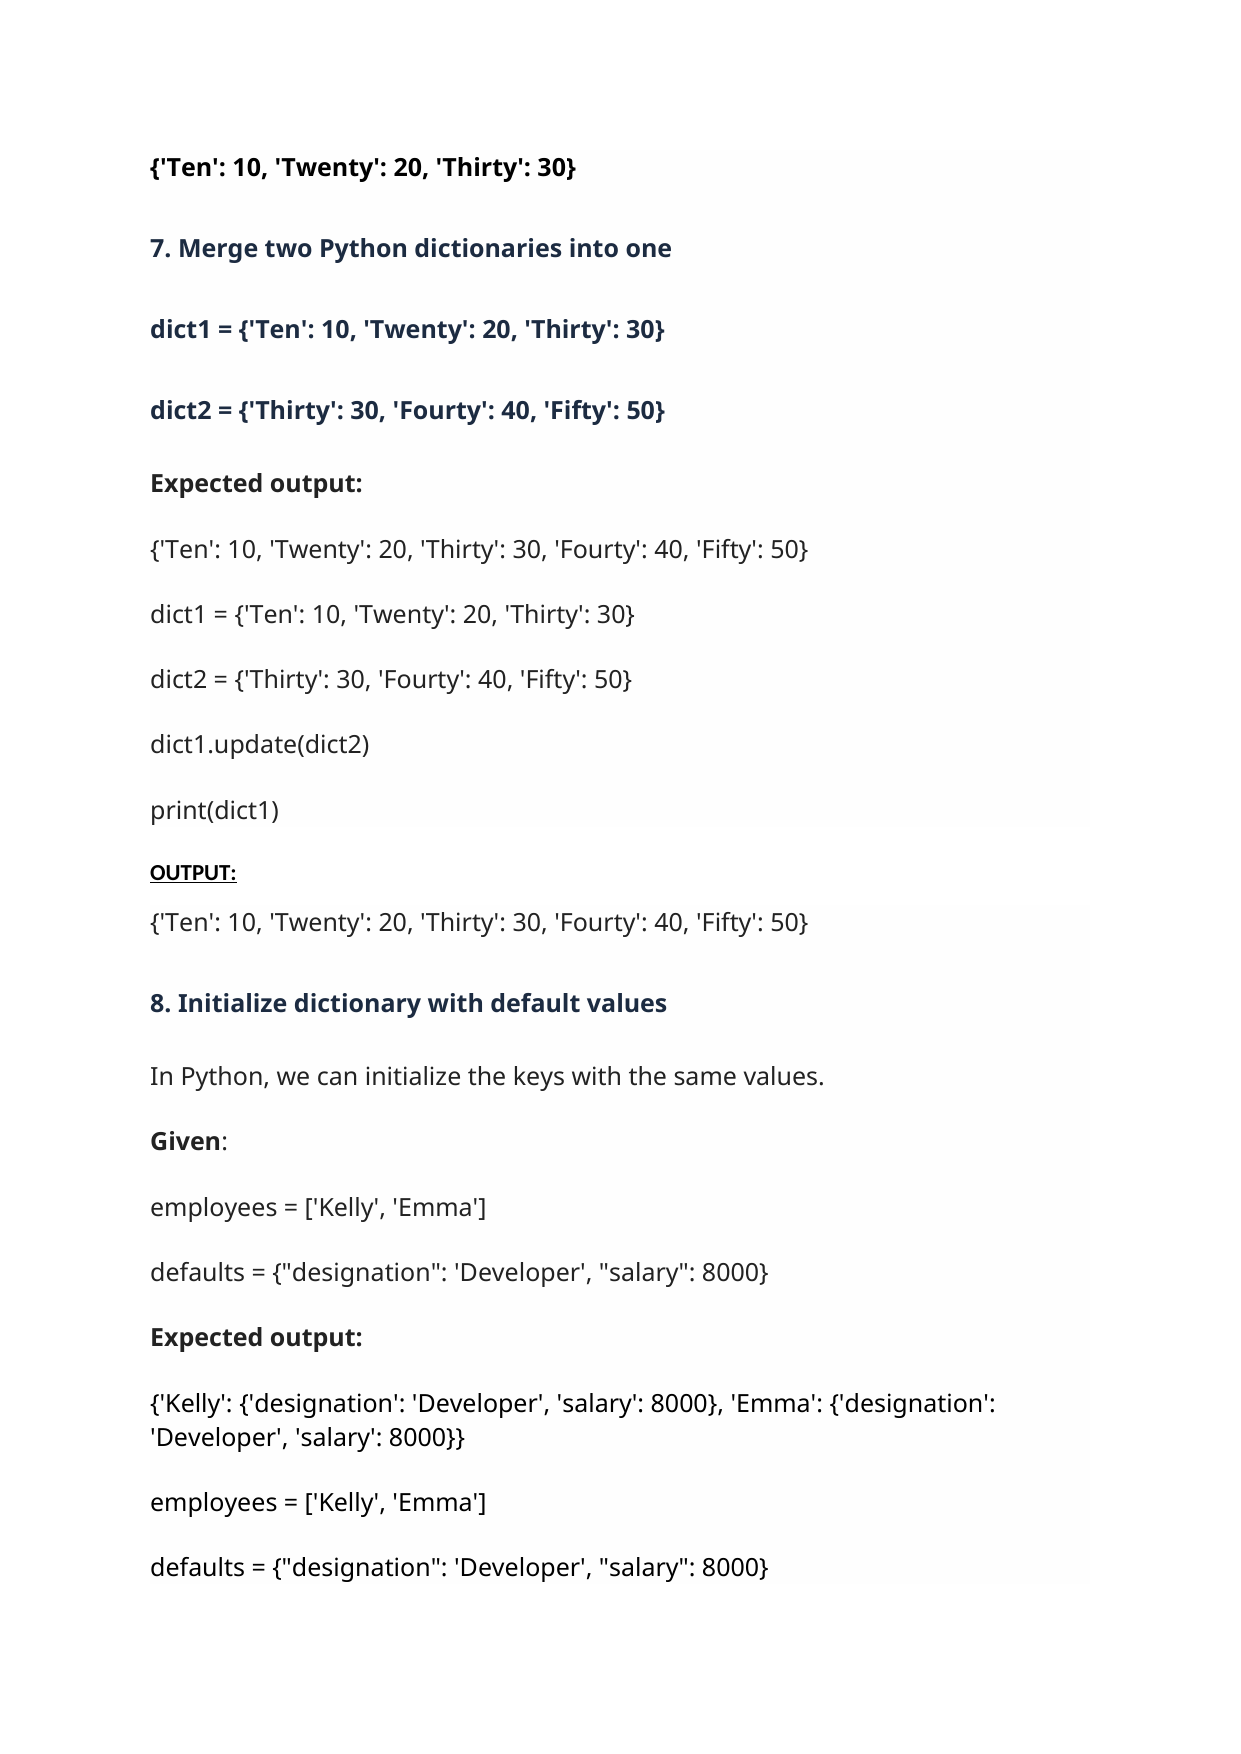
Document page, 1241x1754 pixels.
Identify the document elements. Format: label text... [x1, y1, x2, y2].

text dict1 = {'Ten': 10, 'Twenty': 20, 'Thirty': 30} [150, 312, 1090, 346]
text {'Ten': 10, 'Twenty': 20, 'Thirty': 30} [150, 150, 1090, 184]
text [150, 1385, 1090, 1453]
text In Python, we can initialize the keys with the same values. [150, 1059, 1090, 1093]
text dict1 = {'Ten': 10, 'Twenty': 20, 'Thirty': 30} [150, 597, 1090, 631]
text employees = ['Kelly', 'Emma'] [150, 1485, 1090, 1519]
text {'Ten': 10, 'Twenty': 20, 'Thirty': 30, 'Fourty': 40, 'Fifty': 50} [150, 531, 1090, 565]
text {'Ten': 10, 'Twenty': 20, 'Thirty': 30, 'Fourty': 40, 'Fifty': 50} [150, 905, 1090, 939]
text print(dict1) [150, 792, 1090, 827]
text dict1.update(dict2) [150, 727, 1090, 761]
text defaults = {"designation": 'Developer', "salary": 8000} [150, 1550, 1090, 1584]
text Expected output: [150, 466, 1090, 500]
text 7. Merge two Python dictionaries into one [150, 231, 1090, 265]
text 8. Initialize dictionary with default values [150, 986, 1090, 1020]
text defaults = {"designation": 'Developer', "salary": 8000} [150, 1255, 1090, 1289]
text Given: [150, 1124, 1090, 1158]
text Expected output: [150, 1320, 1090, 1354]
text OUTPUT: [150, 858, 1090, 886]
text employees = ['Kelly', 'Emma'] [150, 1189, 1090, 1223]
text dict2 = {'Thirty': 30, 'Fourty': 40, 'Fifty': 50} [150, 662, 1090, 696]
text dict2 = {'Thirty': 30, 'Fourty': 40, 'Fifty': 50} [150, 393, 1090, 427]
